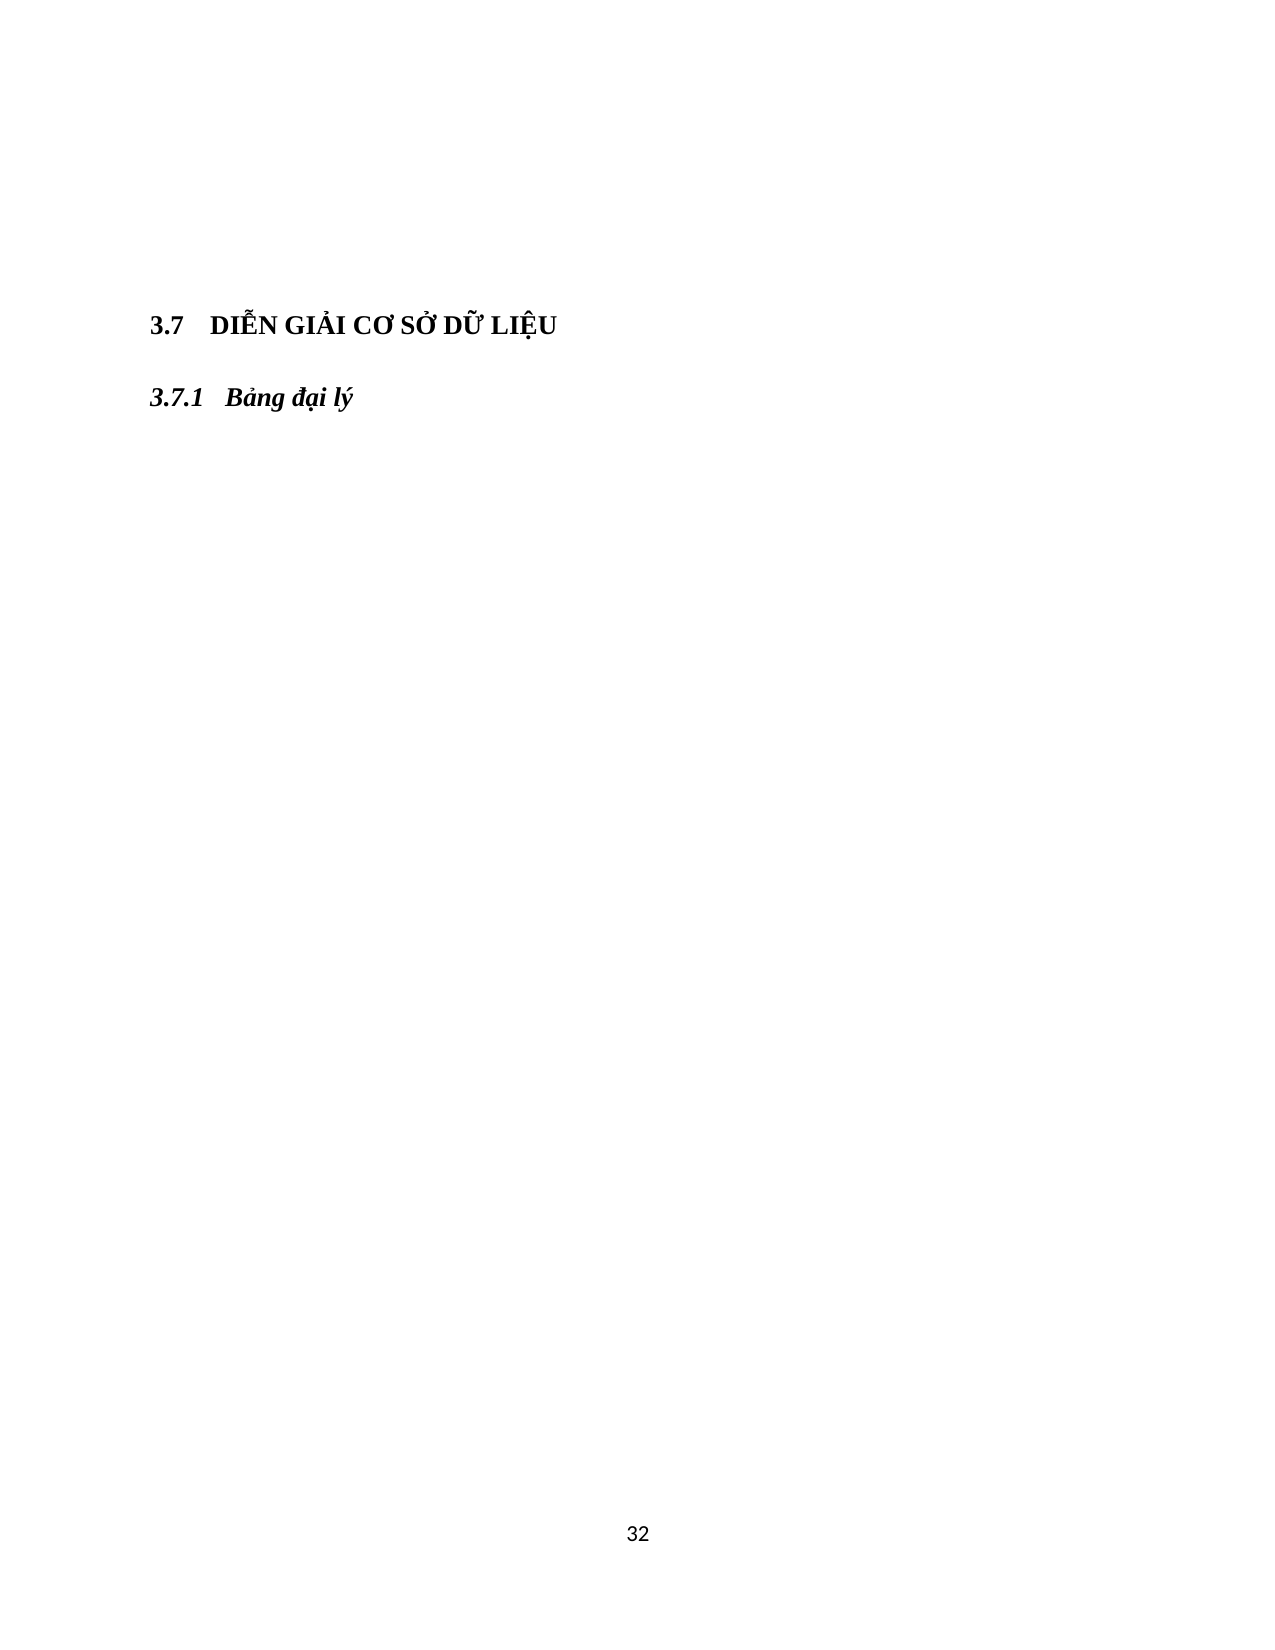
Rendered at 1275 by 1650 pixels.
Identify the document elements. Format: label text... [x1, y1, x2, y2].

subtitle Bảng đại lý [150, 381, 1125, 412]
subtitle DIỄN GIẢI CƠ SỞ DỮ LIỆU [150, 309, 1125, 340]
